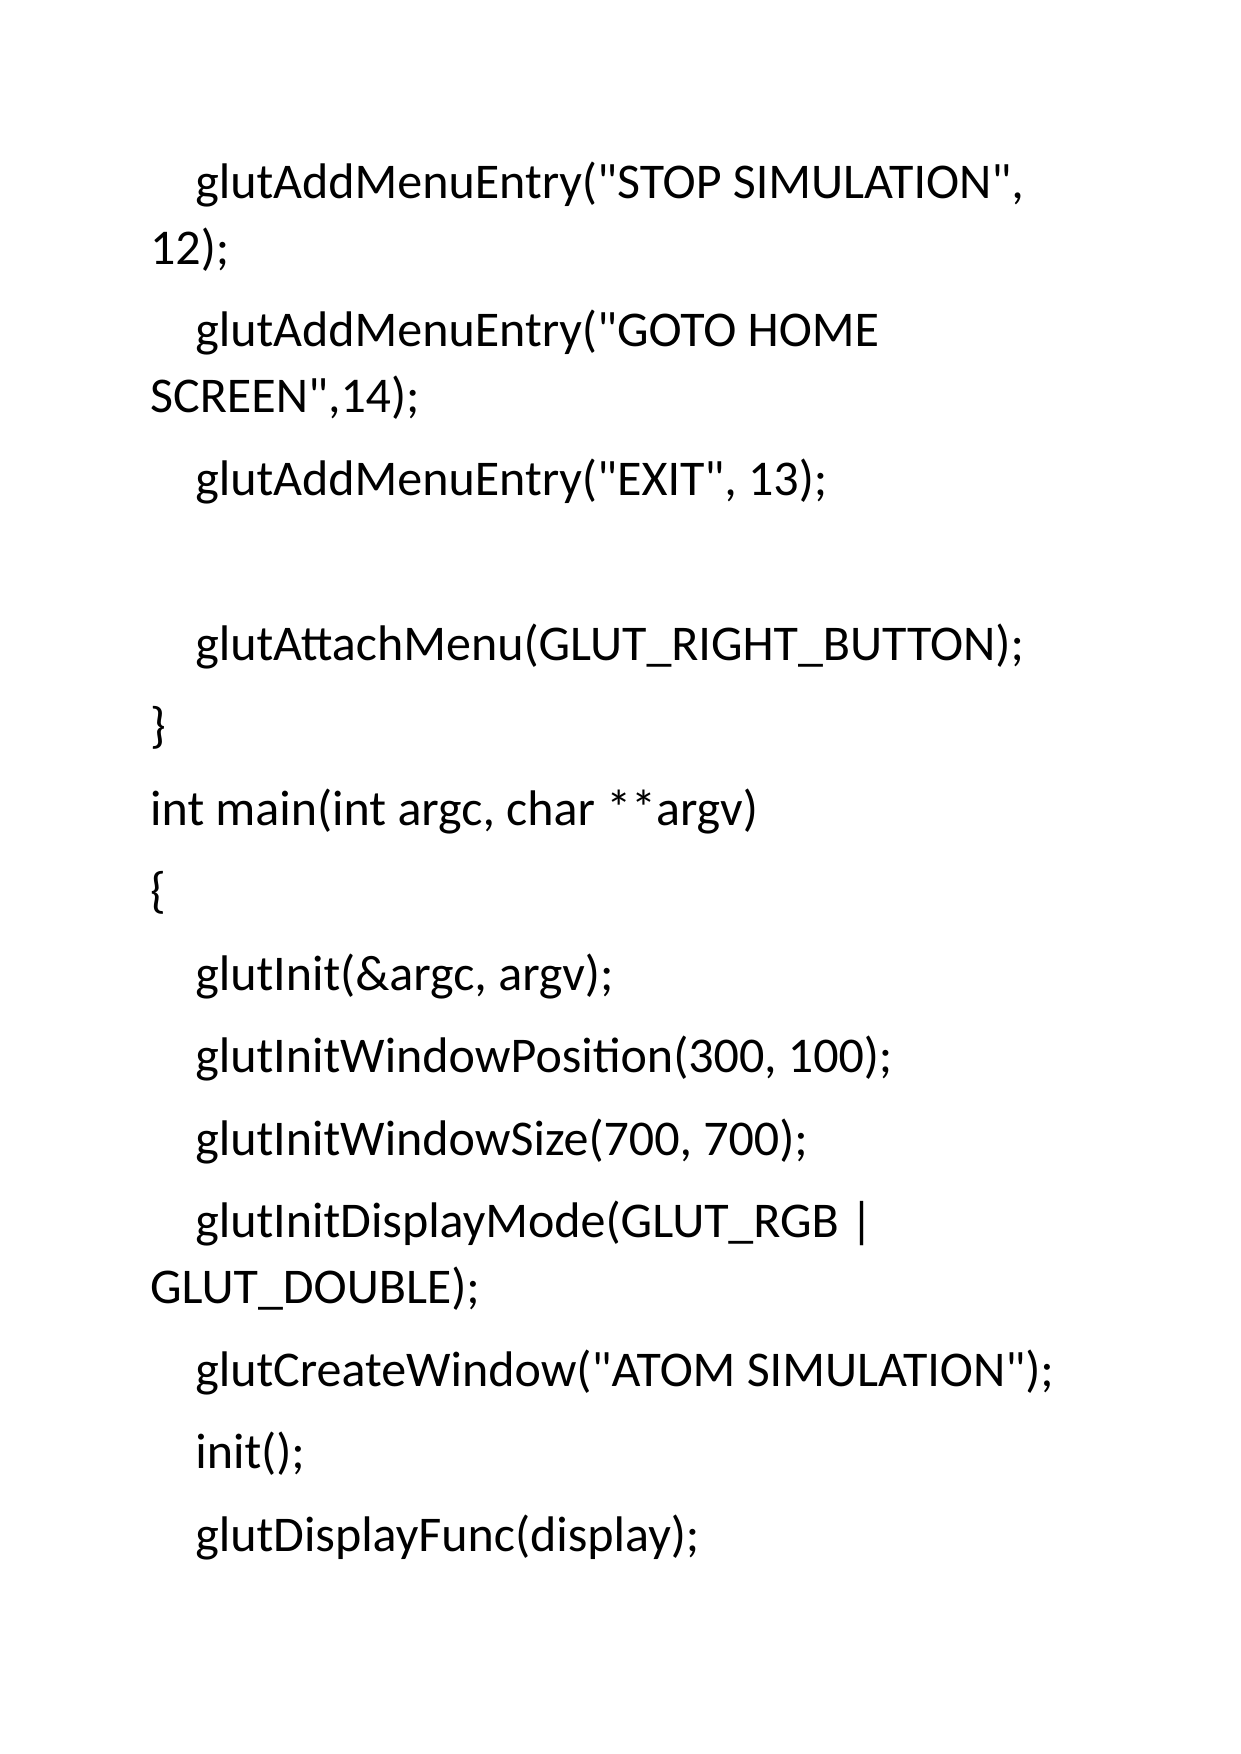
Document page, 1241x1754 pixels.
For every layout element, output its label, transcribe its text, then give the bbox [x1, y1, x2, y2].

text glutInit(&argc, argv); [150, 942, 1090, 1003]
text } [150, 694, 1090, 755]
text glutInitWindowSize(700, 700); [150, 1107, 1090, 1168]
text glutAddMenuEntry("EXIT", 13); [150, 447, 1090, 508]
text int main(int argc, char **argv) [150, 777, 1090, 838]
text { [150, 859, 1090, 920]
text glutInitDisplayMode(GLUT_RGB | GLUT_DOUBLE); [150, 1189, 1090, 1316]
text glutInitWindowPosition(300, 100); [150, 1024, 1090, 1085]
text glutAddMenuEntry("GOTO HOME SCREEN",14); [150, 298, 1090, 425]
text init(); [150, 1420, 1090, 1481]
text glutCreateWindow("ATOM SIMULATION"); [150, 1337, 1090, 1398]
text glutAddMenuEntry("STOP SIMULATION", 12); [150, 150, 1090, 277]
text glutAttachMenu(GLUT_RIGHT_BUTTON); [150, 612, 1090, 673]
text glutDisplayFunc(display); [150, 1502, 1090, 1563]
